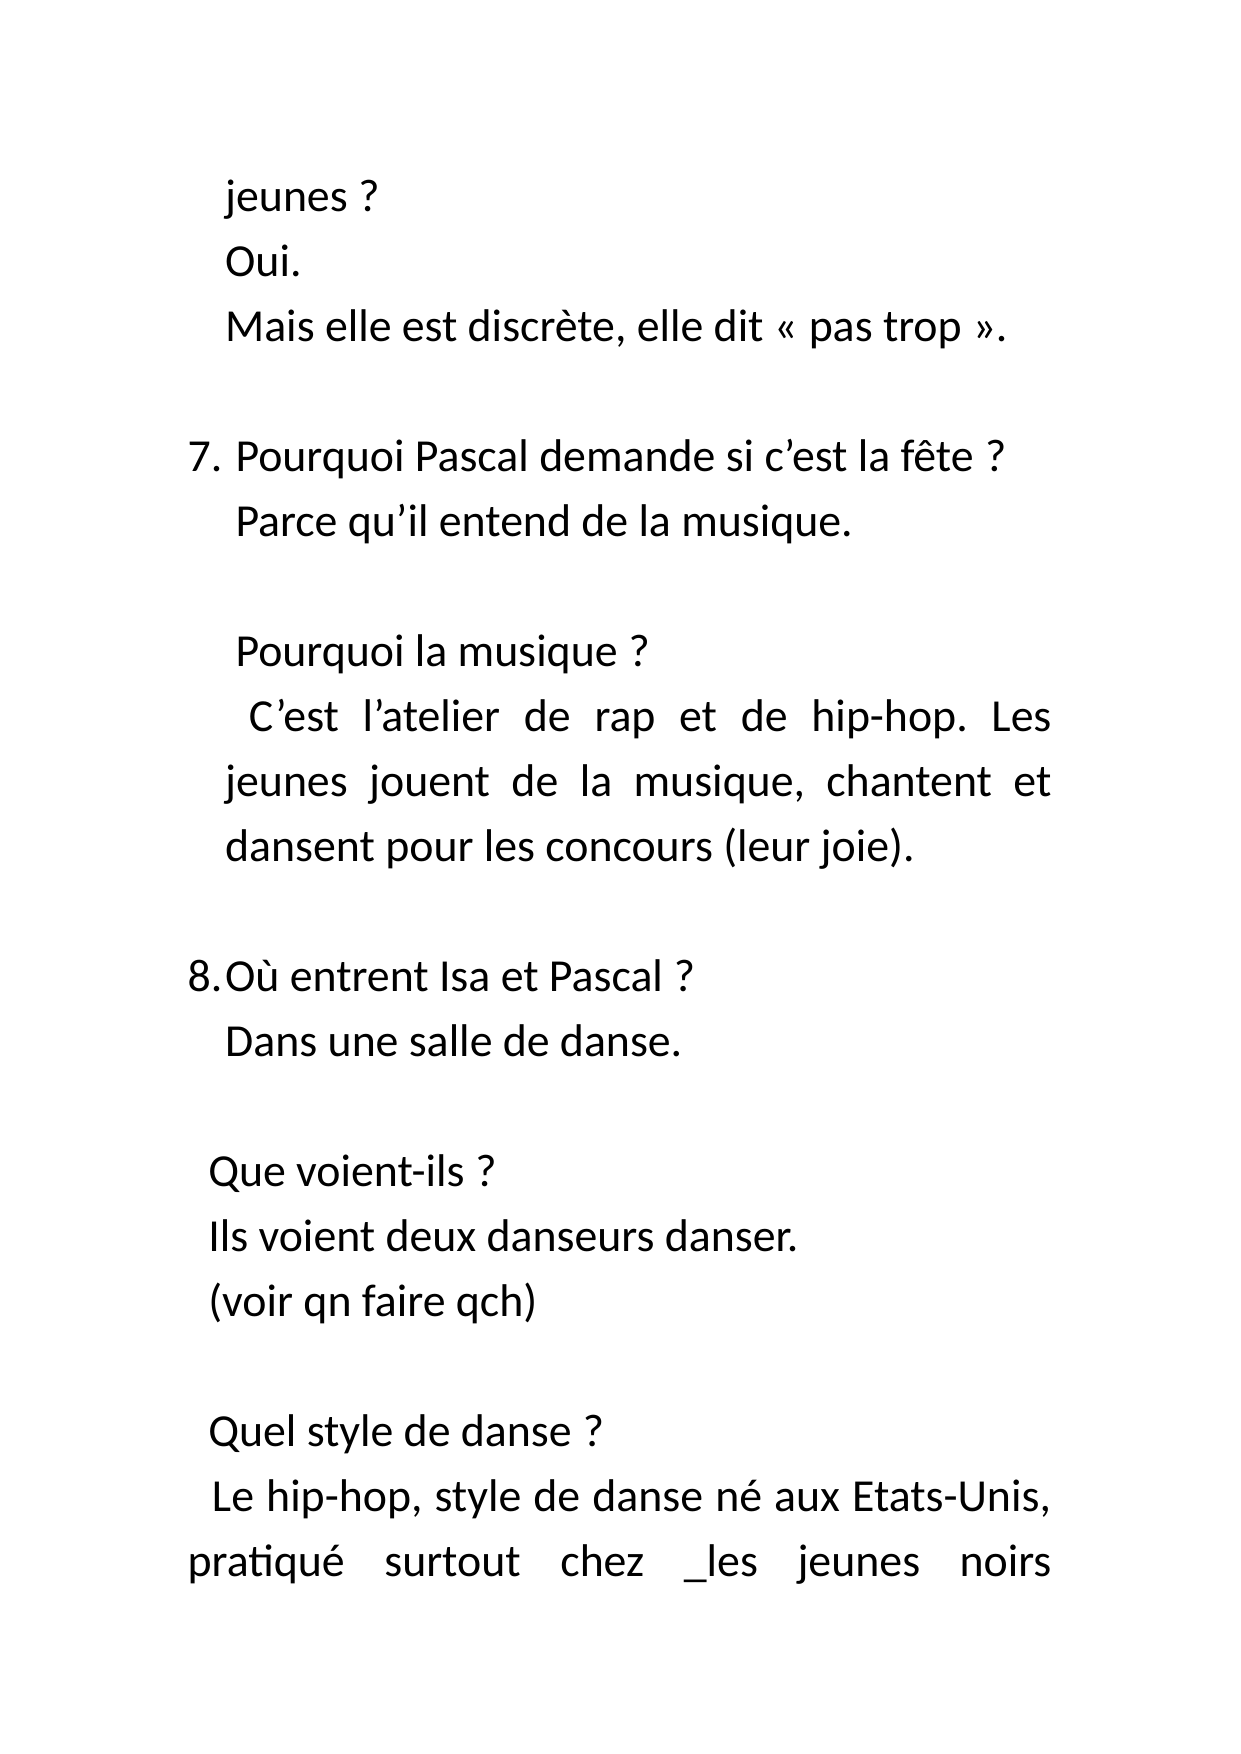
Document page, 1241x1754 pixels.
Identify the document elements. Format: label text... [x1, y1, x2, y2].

list Oui. [225, 227, 1053, 292]
text Quel style de danse ? [187, 1397, 1053, 1462]
list Pourquoi la musique ? [225, 617, 1053, 682]
list C’est l’atelier de rap et de hip-hop. Les jeunes jouent de la musique, chantent et dansent pour les concours (leur joie). [225, 682, 1053, 877]
list Dans une salle de danse. [225, 1007, 1053, 1072]
text Ils voient deux danseurs danser. [187, 1202, 1053, 1267]
list Où entrent Isa et Pascal ? [187, 942, 1053, 1007]
list Pourquoi Pascal demande si c’est la fête ? [187, 422, 1053, 487]
text (voir qn faire qch) [187, 1267, 1053, 1332]
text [187, 1462, 1053, 1592]
text Que voient-ils ? [187, 1137, 1053, 1202]
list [187, 162, 1053, 227]
list Parce qu’il entend de la musique. [225, 487, 1053, 552]
list Mais elle est discrète, elle dit « pas trop ». [225, 292, 1053, 357]
